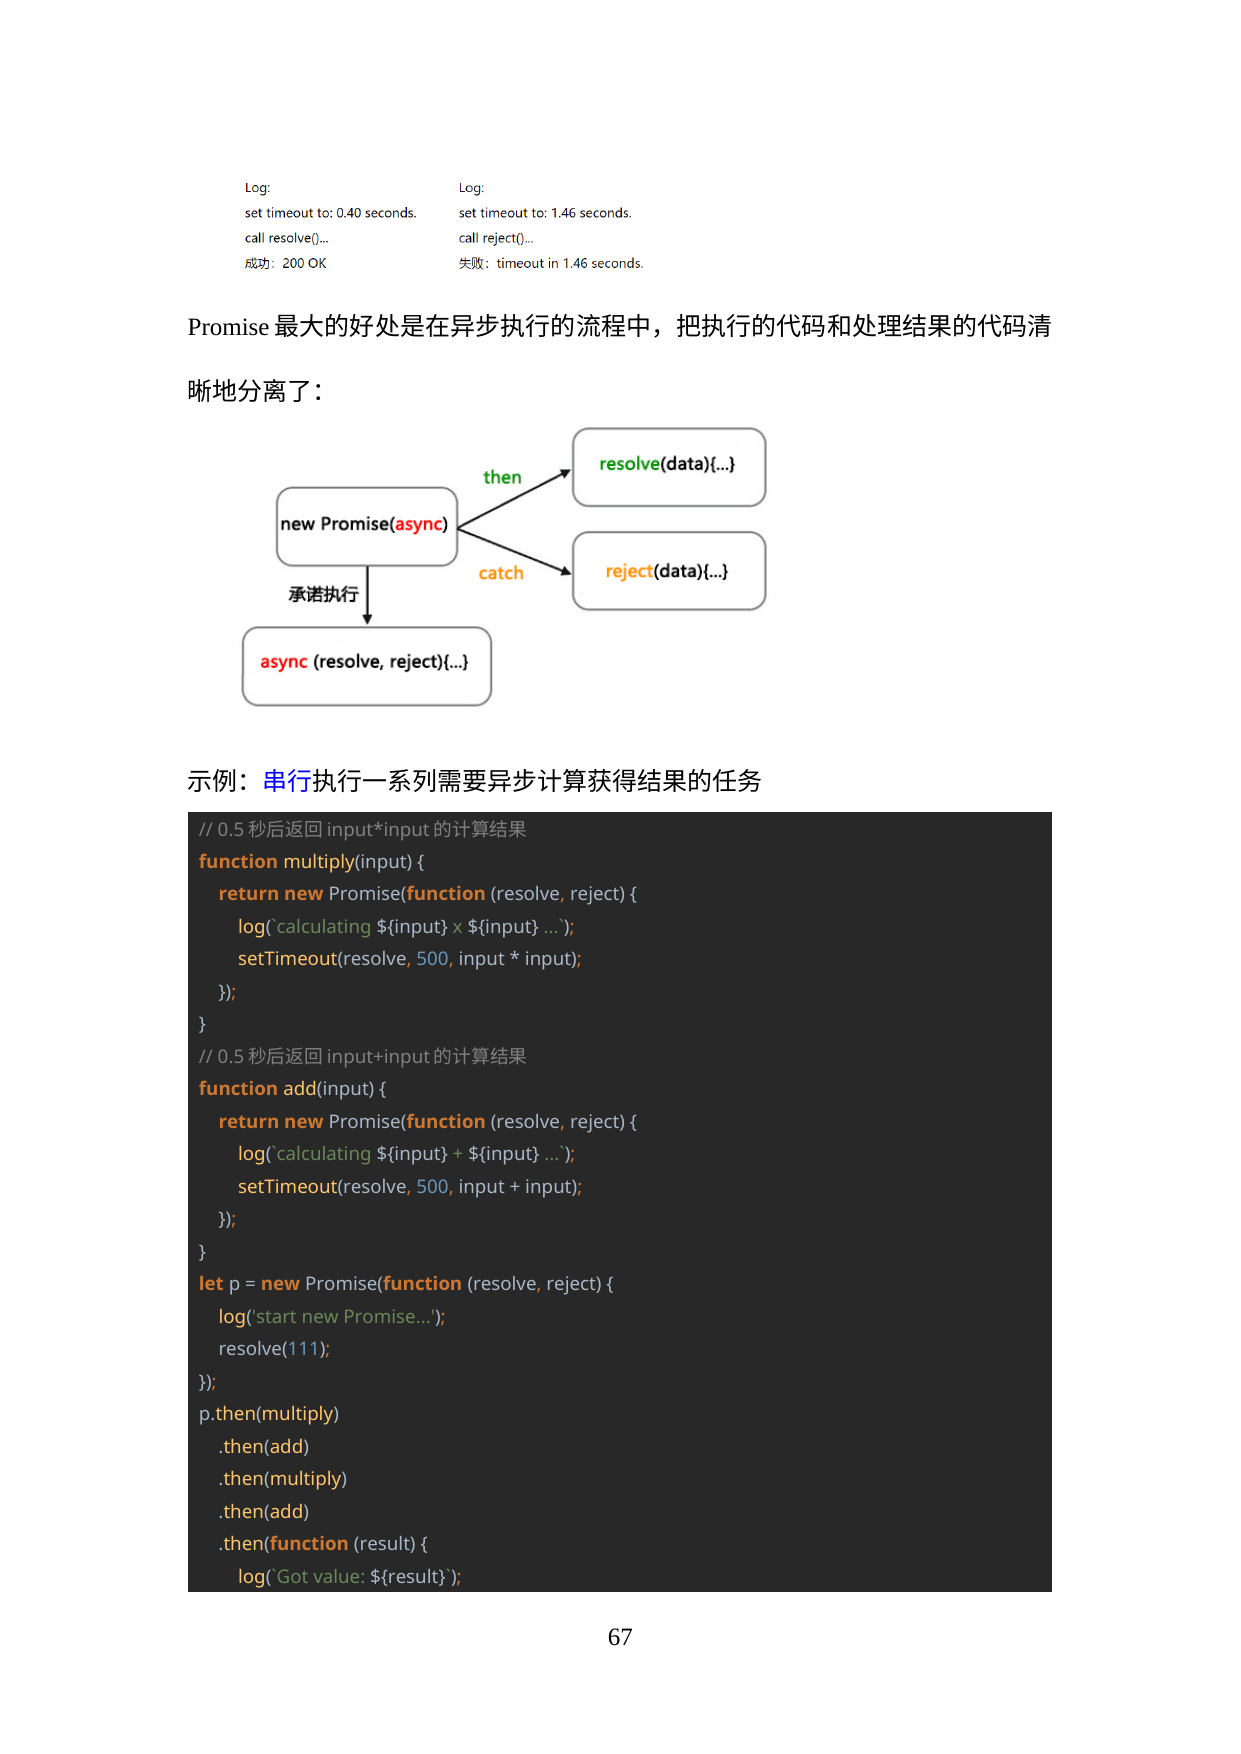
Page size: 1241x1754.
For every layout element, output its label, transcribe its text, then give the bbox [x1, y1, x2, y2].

text Promise最大的好处是在异步执行的流程中，把执行的代码和处理结果的代码清晰地分离了： [187, 292, 1053, 422]
picture [237, 422, 772, 714]
picture [454, 175, 665, 280]
picture [237, 174, 449, 280]
text 示例：串行执行一系列需要异步计算获得结果的任务 [187, 747, 1053, 812]
